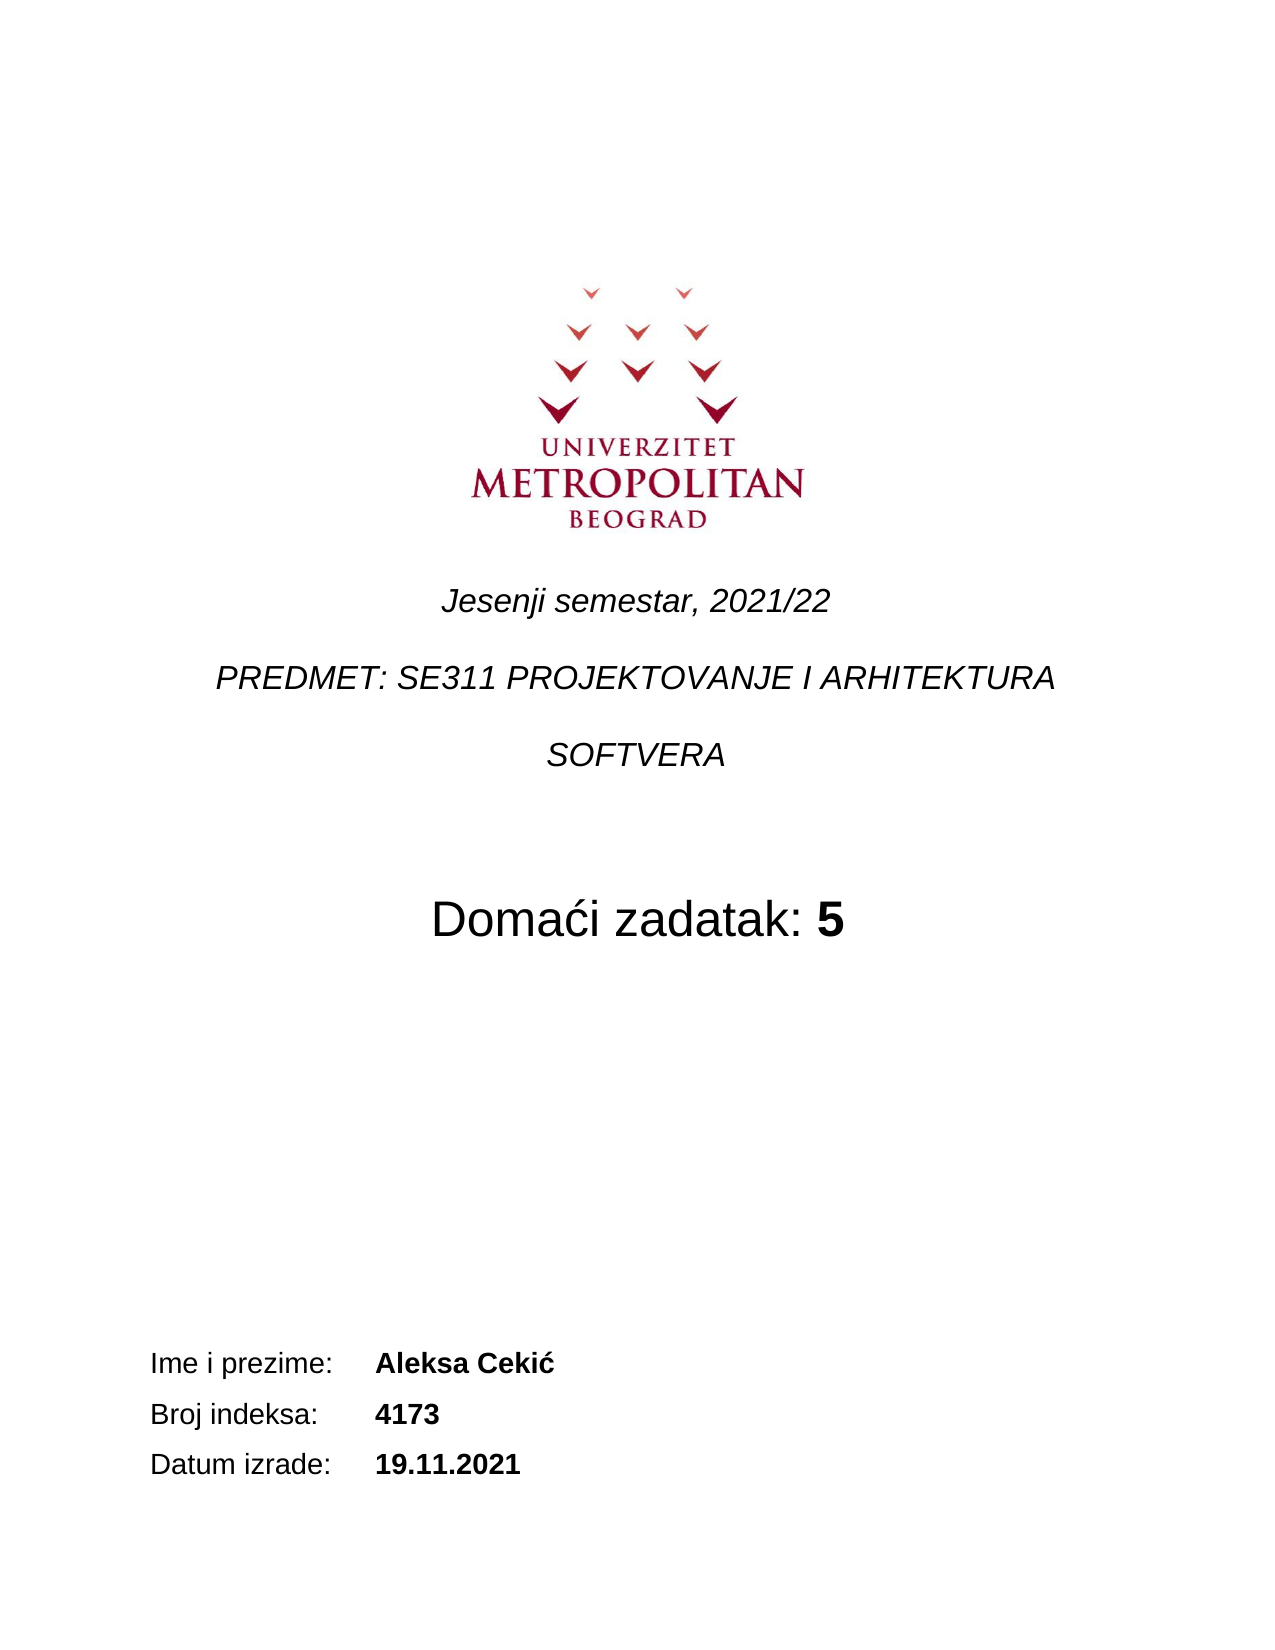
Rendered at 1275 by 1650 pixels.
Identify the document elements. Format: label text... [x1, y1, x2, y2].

picture [438, 238, 837, 564]
text Domaći zadatak: 5 [150, 889, 1125, 946]
text PREDMET: SE311 PROJEKTOVANJE I ARHITEKTURA SOFTVERA [150, 658, 1125, 774]
text Jesenji semestar, 2021/22 [150, 581, 1125, 620]
text Broj indeksa: 4173 [150, 1397, 1125, 1430]
text Datum izrade: 19.11.2021 [150, 1447, 1125, 1481]
text Ime i prezime: Aleksa Cekić [150, 1347, 1125, 1380]
